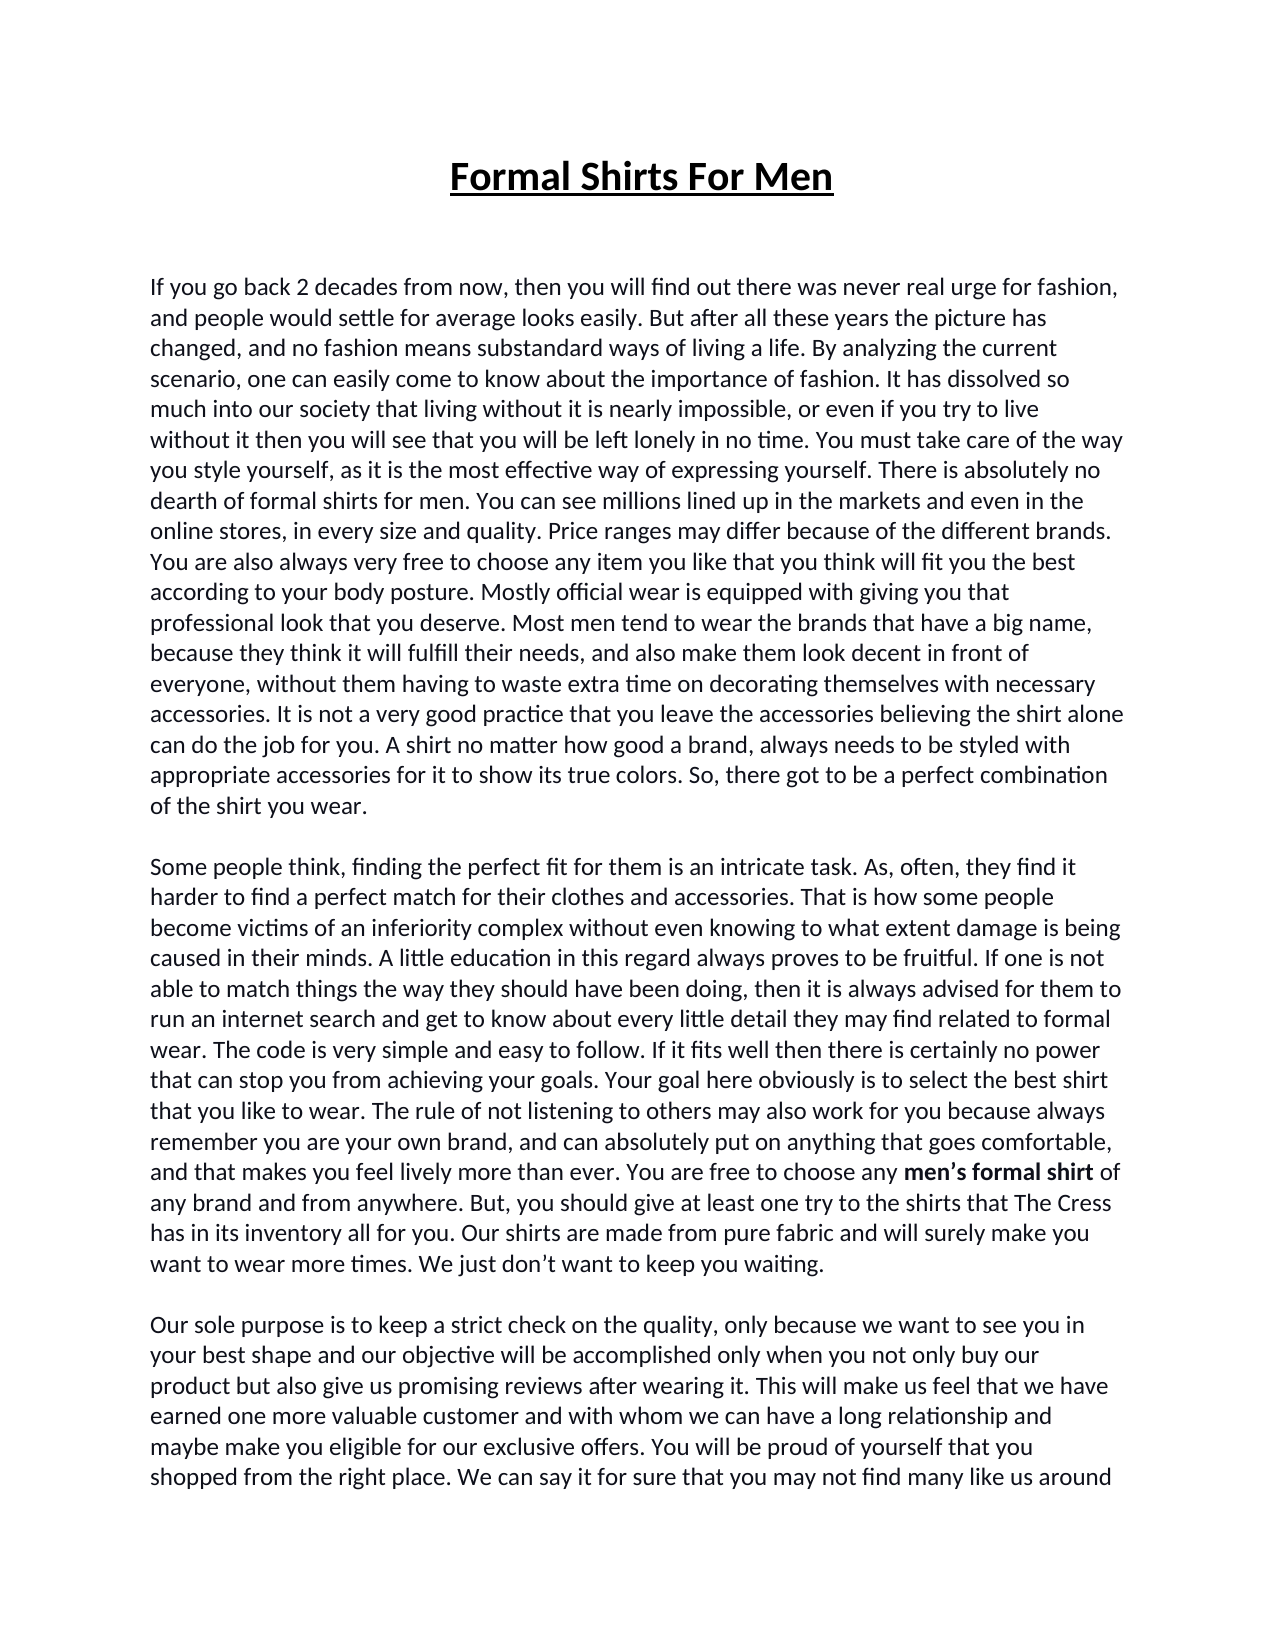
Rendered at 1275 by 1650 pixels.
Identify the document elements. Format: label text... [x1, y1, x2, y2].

text Formal Shirts For Men [450, 150, 1125, 201]
text If you go back 2 decades from now, then you will find out there was never real urge for fashion, and people would settle for average looks easily. But after all these years the picture has changed, and no fashion means substandard ways of living a life. By analyzing the current scenario, one can easily come to know about the importance of fashion. It has dissolved so much into our society that living without it is nearly impossible, or even if you try to live without it then you will see that you will be left lonely in no time. You must take care of the way you style yourself, as it is the most effective way of expressing yourself. There is absolutely no dearth of formal shirts for men. You can see millions lined up in the markets and even in the online stores, in every size and quality. Price ranges may differ because of the different brands. You are also always very free to choose any item you like that you think will fit you the best according to your body posture. Mostly official wear is equipped with giving you that professional look that you deserve. Most men tend to wear the brands that have a big name, because they think it will fulfill their needs, and also make them look decent in front of everyone, without them having to waste extra time on decorating themselves with necessary accessories. It is not a very good practice that you leave the accessories believing the shirt alone can do the job for you. A shirt no matter how good a brand, always needs to be styled with appropriate accessories for it to show its true colors. So, there got to be a perfect combination of the shirt you wear. [150, 271, 1125, 821]
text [150, 1309, 1125, 1492]
text Some people think, finding the perfect fit for them is an intricate task. As, often, they find it harder to find a perfect match for their clothes and accessories. That is how some people become victims of an inferiority complex without even knowing to what extent damage is being caused in their minds. A little education in this regard always proves to be fruitful. If one is not able to match things the way they should have been doing, then it is always advised for them to run an internet search and get to know about every little detail they may find related to formal wear. The code is very simple and easy to follow. If it fits well then there is certainly no power that can stop you from achieving your goals. Your goal here obviously is to select the best shirt that you like to wear. The rule of not listening to others may also work for you because always remember you are your own brand, and can absolutely put on anything that goes comfortable, and that makes you feel lively more than ever. You are free to choose any men’s formal shirt of any brand and from anywhere. But, you should give at least one try to the shirts that The Cress has in its inventory all for you. Our shirts are made from pure fabric and will surely make you want to wear more times. We just don’t want to keep you waiting. [150, 851, 1125, 1278]
